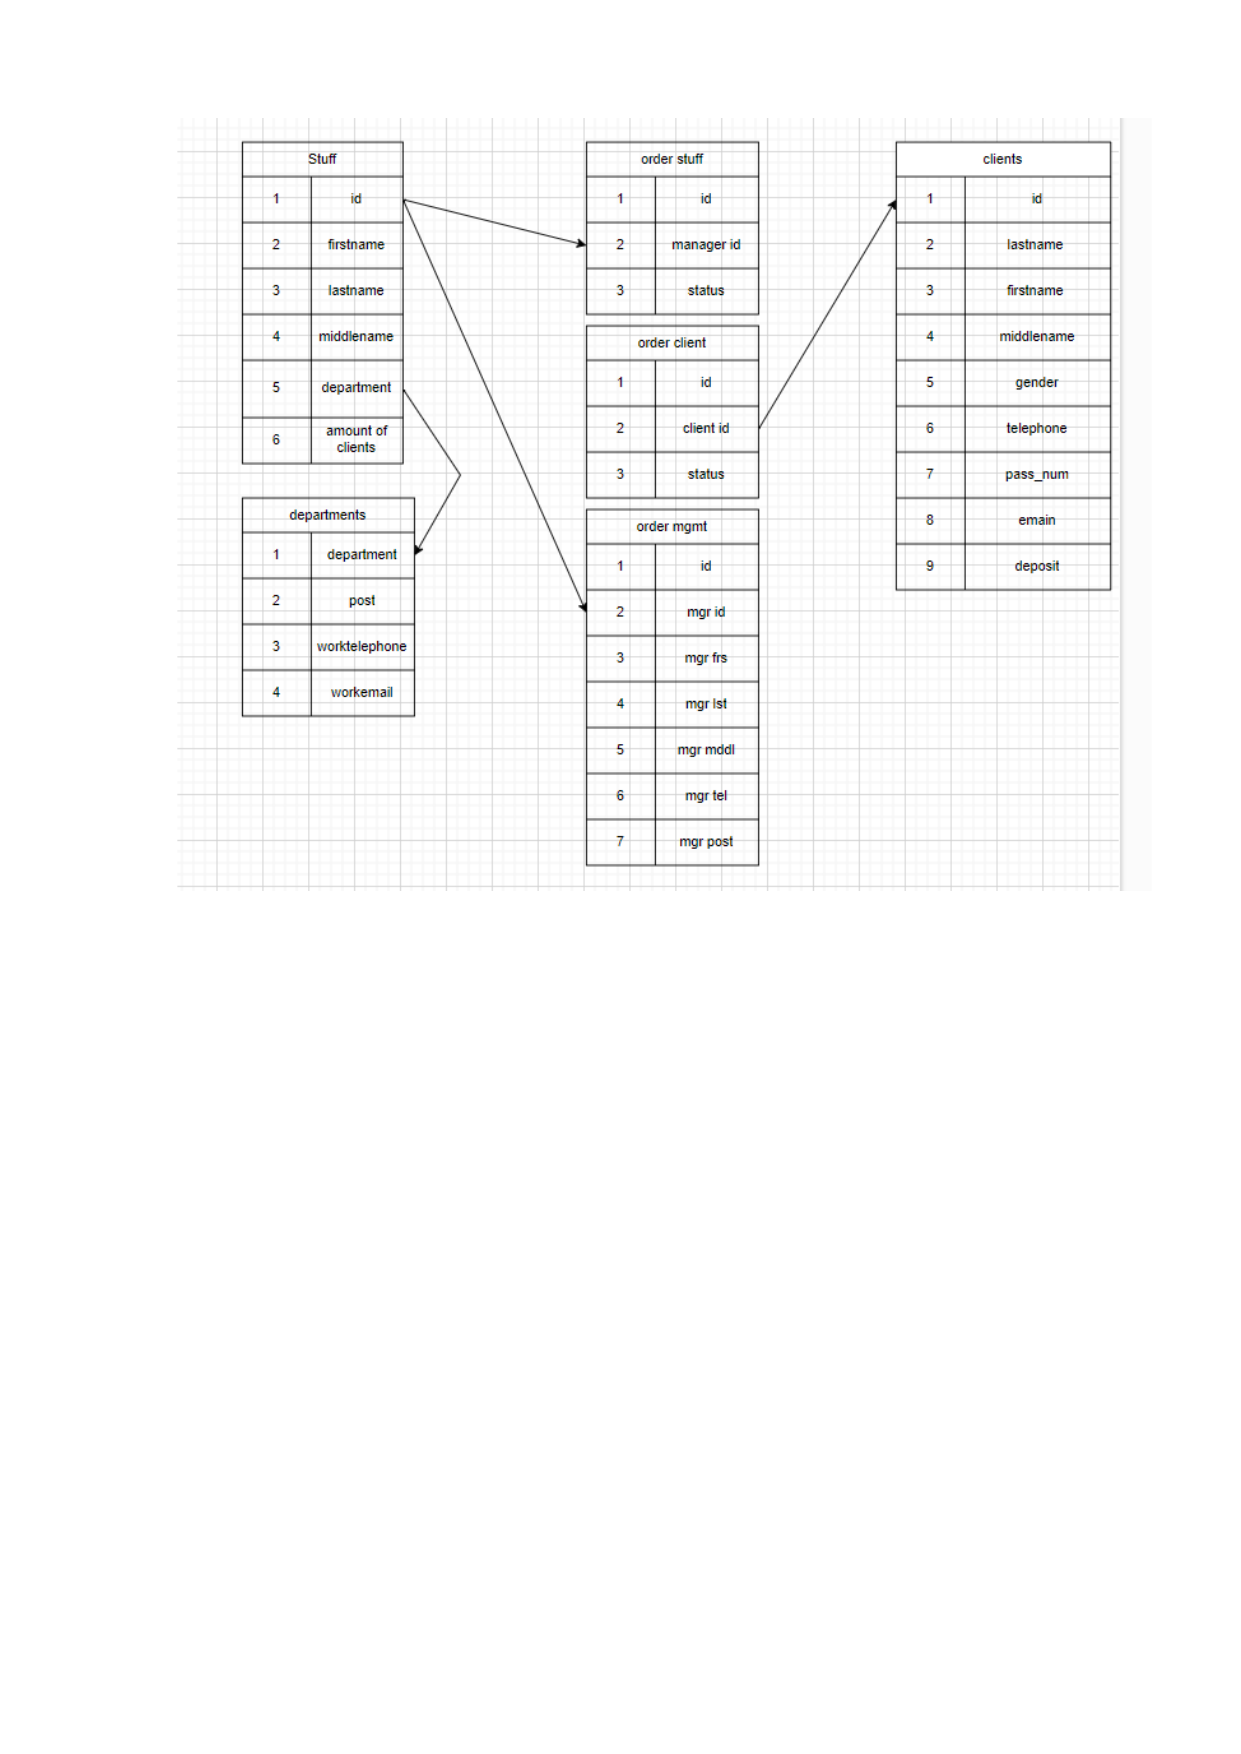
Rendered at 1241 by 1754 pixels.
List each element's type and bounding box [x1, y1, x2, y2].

picture [177, 118, 1152, 891]
